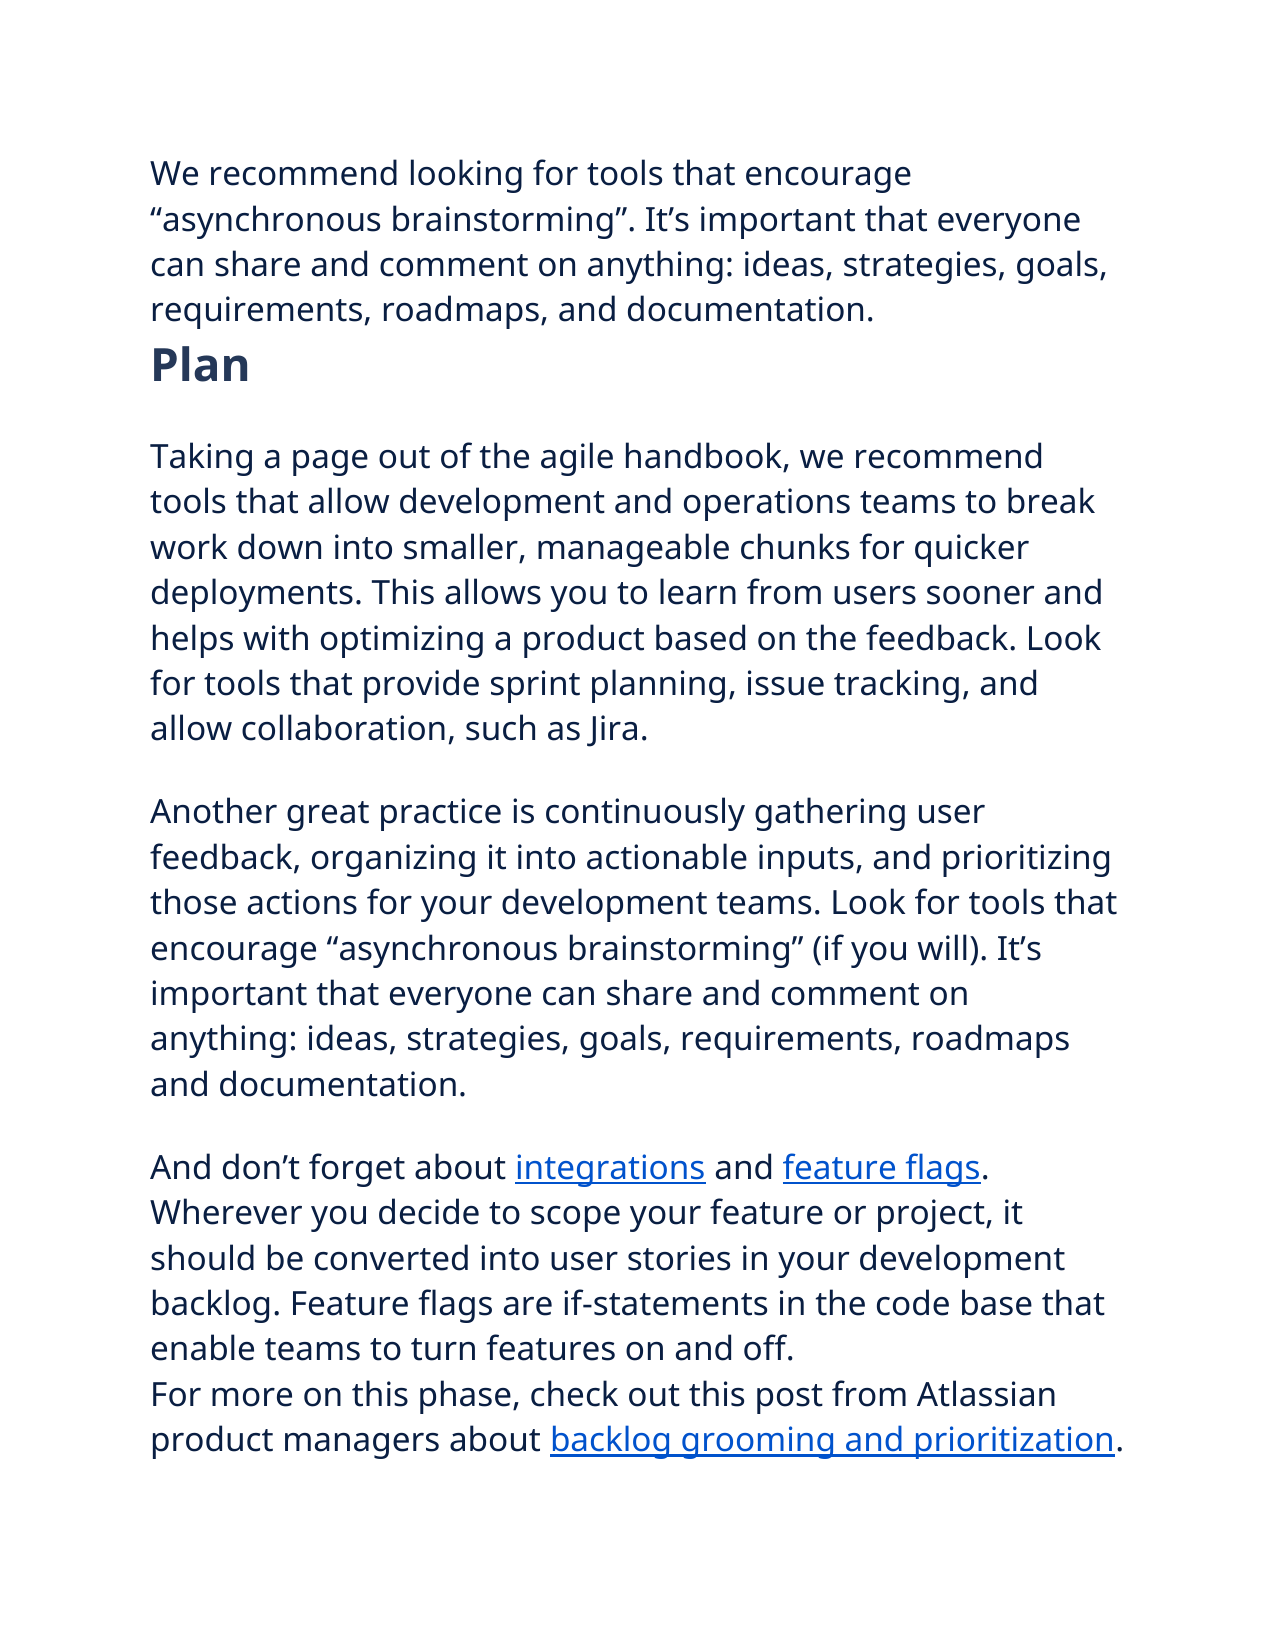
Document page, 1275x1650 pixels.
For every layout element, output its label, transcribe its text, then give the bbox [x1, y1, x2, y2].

text Plan [150, 332, 1125, 395]
text For more on this phase, check out this post from Atlassian product managers about backlog grooming and prioritization. [150, 1371, 1125, 1461]
text And don’t forget about integrations and feature flags. Wherever you decide to scope your feature or project, it should be converted into user stories in your development backlog. Feature flags are if-statements in the code base that enable teams to turn features on and off. [150, 1143, 1125, 1371]
text Taking a page out of the agile handbook, we recommend tools that allow development and operations teams to break work down into smaller, manageable chunks for quicker deployments. This allows you to learn from users sooner and helps with optimizing a product based on the feedback. Look for tools that provide sprint planning, issue tracking, and allow collaboration, such as Jira. [150, 433, 1125, 751]
text Another great practice is continuously gathering user feedback, organizing it into actionable inputs, and prioritizing those actions for your development teams. Look for tools that encourage “asynchronous brainstorming” (if you will). It’s important that everyone can share and comment on anything: ideas, strategies, goals, requirements, roadmaps and documentation. [150, 788, 1125, 1106]
text We recommend looking for tools that encourage “asynchronous brainstorming”. It’s important that everyone can share and comment on anything: ideas, strategies, goals, requirements, roadmaps, and documentation. [150, 150, 1125, 332]
